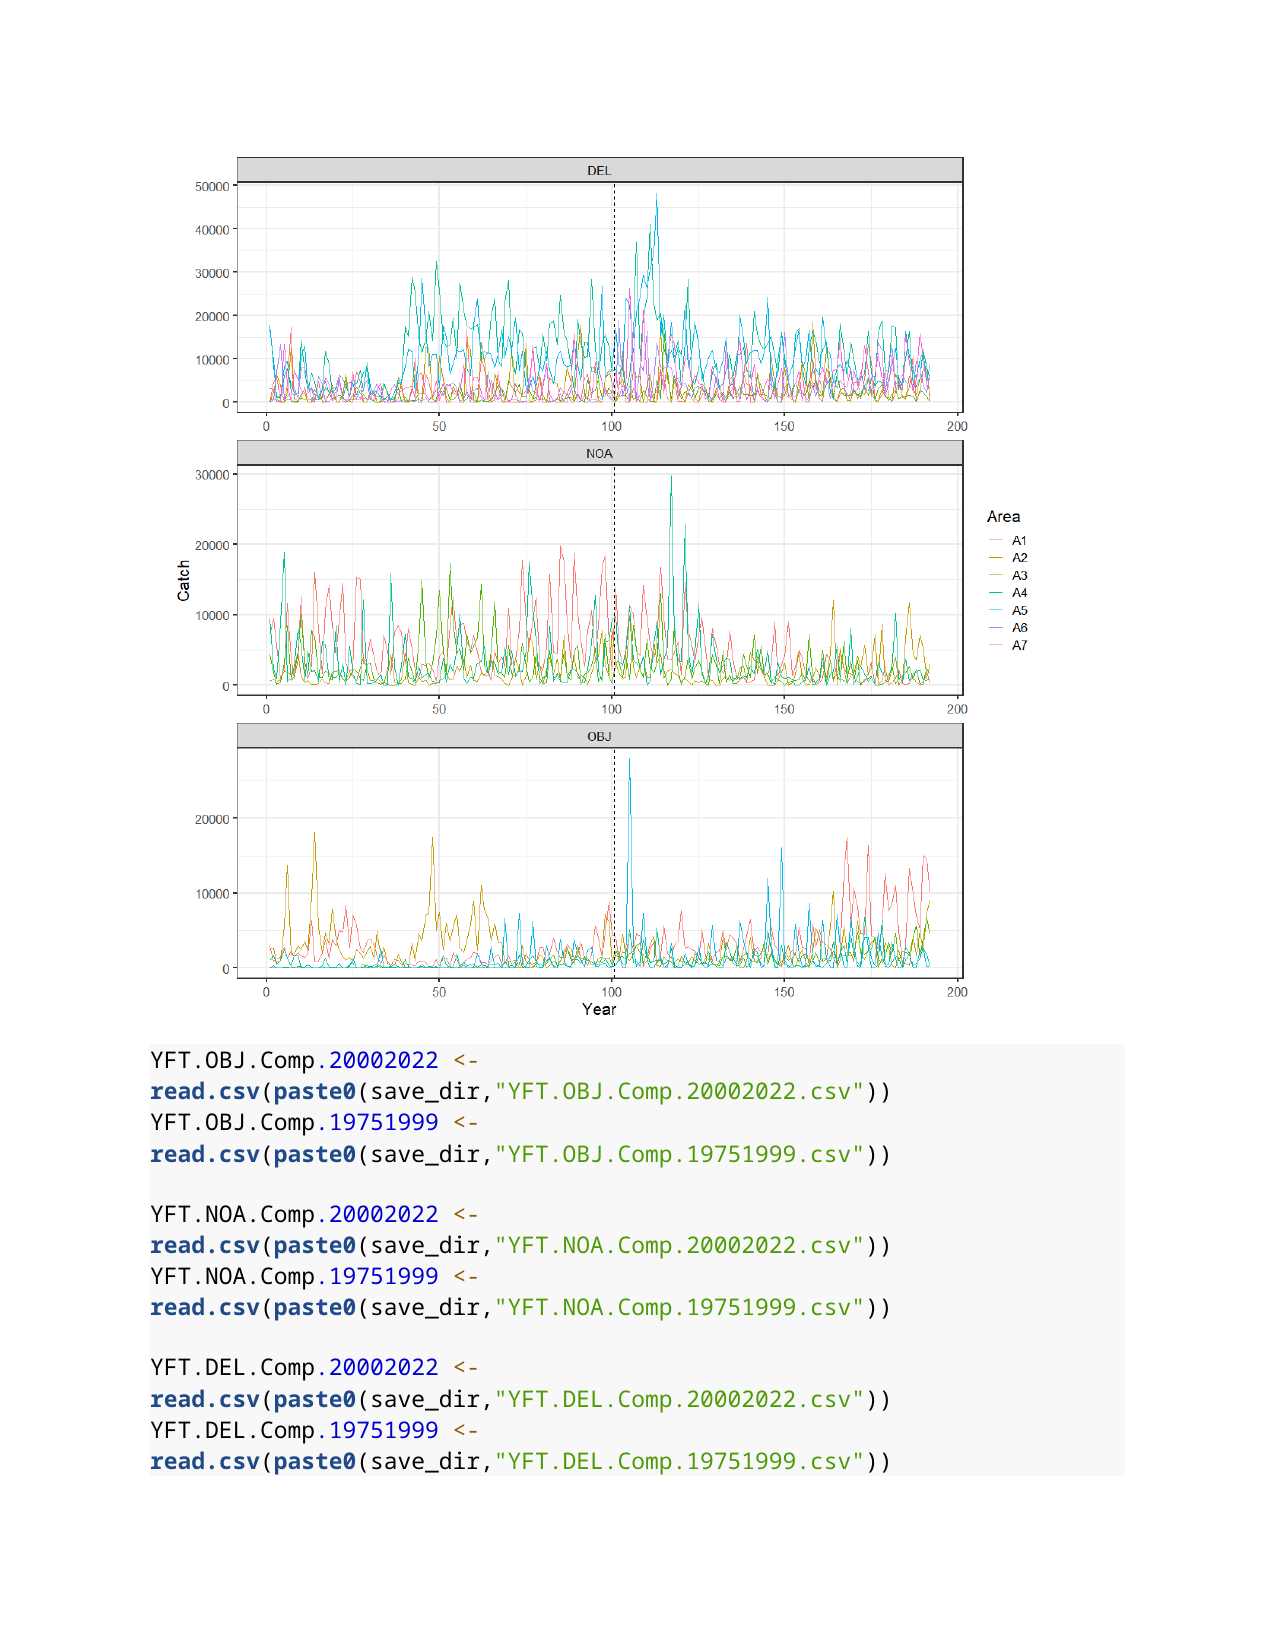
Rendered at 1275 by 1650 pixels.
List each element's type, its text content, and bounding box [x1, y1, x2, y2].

picture [168, 150, 1044, 1025]
text YFT.OBJ.Comp.20002022 <- read.csv(paste0(save_dir,"YFT.OBJ.Comp.20002022.csv")) YFT.OBJ.Comp.19751999 <- read.csv(paste0(save_dir,"YFT.OBJ.Comp.19751999.csv")) YFT.NOA.Comp.20002022 <- read.csv(paste0(save_dir,"YFT.NOA.Comp.20002022.csv")) YFT.NOA.Comp.19751999 <- read.csv(paste0(save_dir,"YFT.NOA.Comp.19751999.csv")) YFT.DEL.Comp.20002022 <- read.csv(paste0(save_dir,"YFT.DEL.Comp.20002022.csv")) YFT.DEL.Comp.19751999 <- read.csv(paste0(save_dir,"YFT.DEL.Comp.19751999.csv")) [150, 1044, 1125, 1476]
